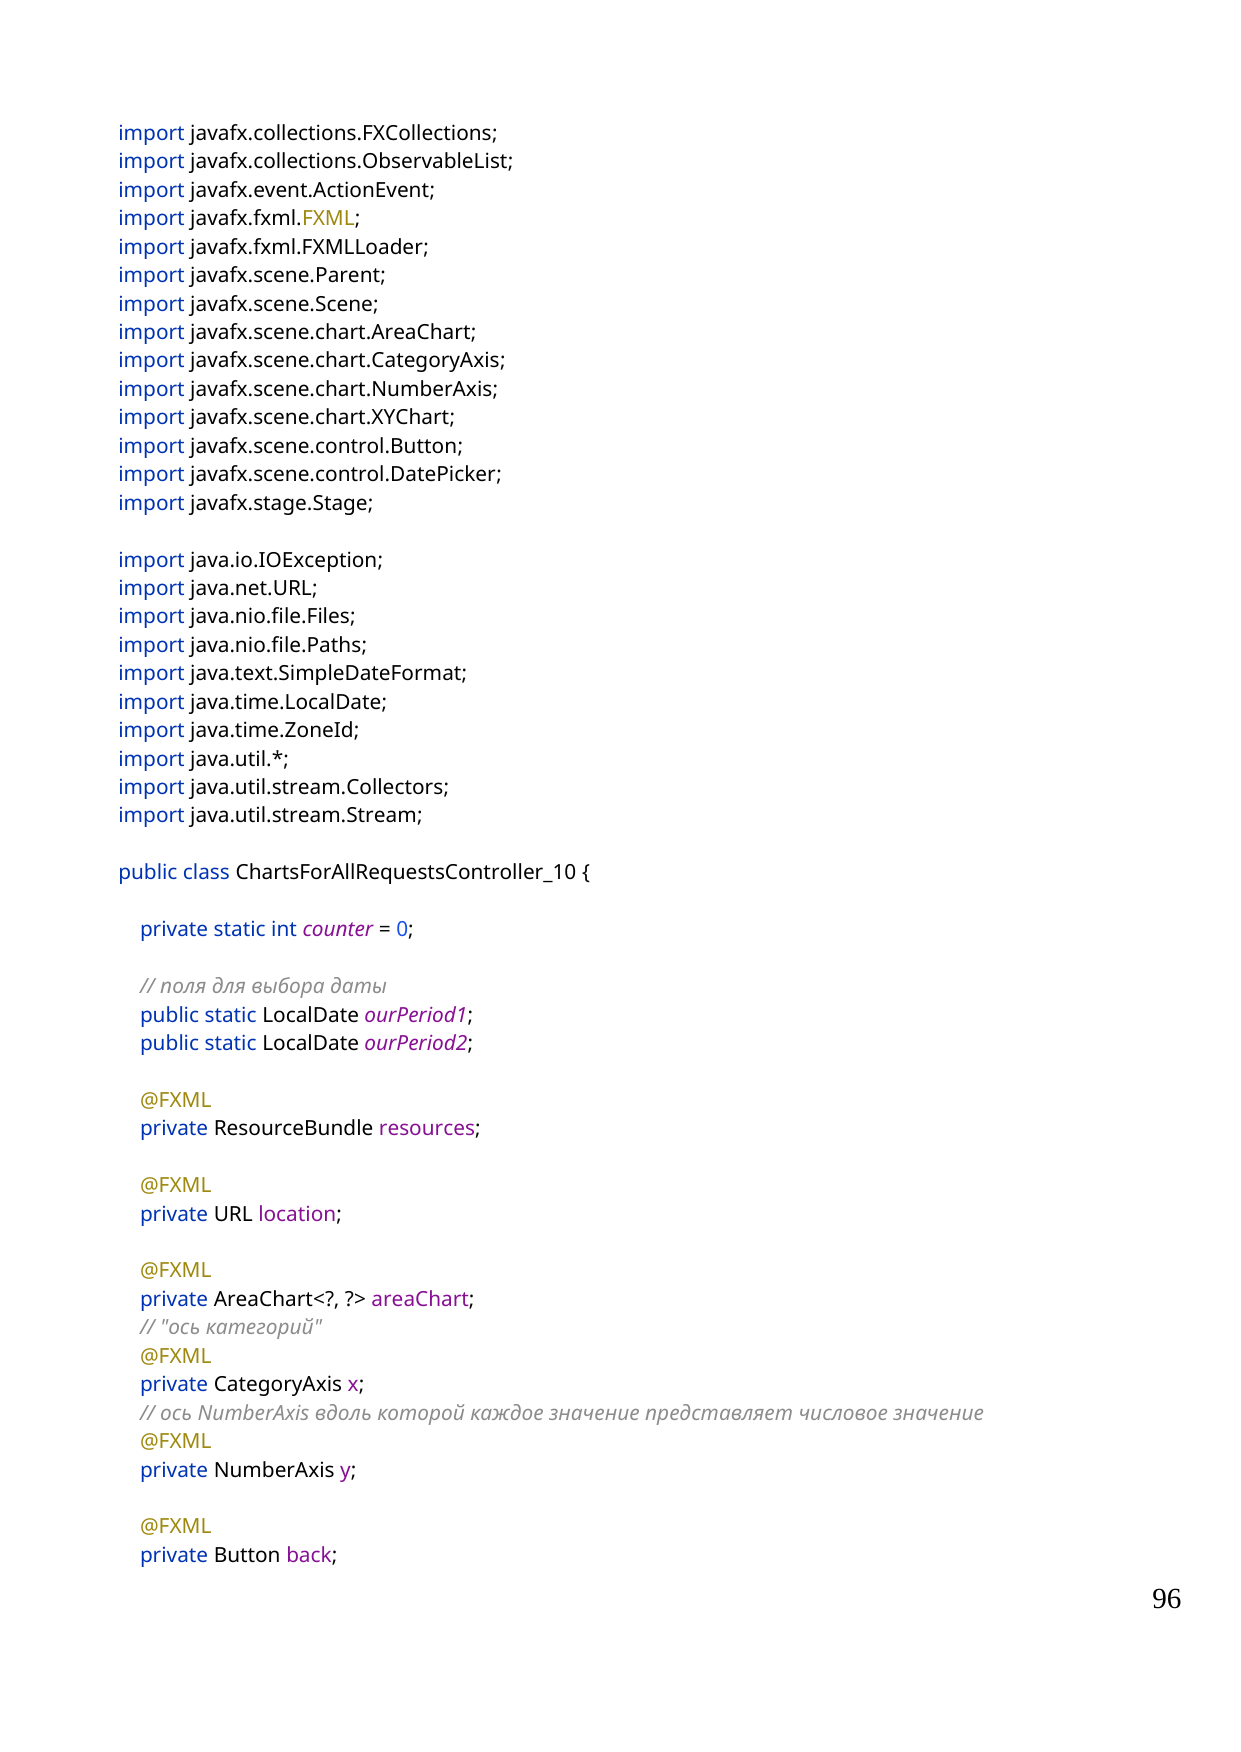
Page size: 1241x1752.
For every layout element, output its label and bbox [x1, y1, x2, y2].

text [118, 118, 1181, 1568]
